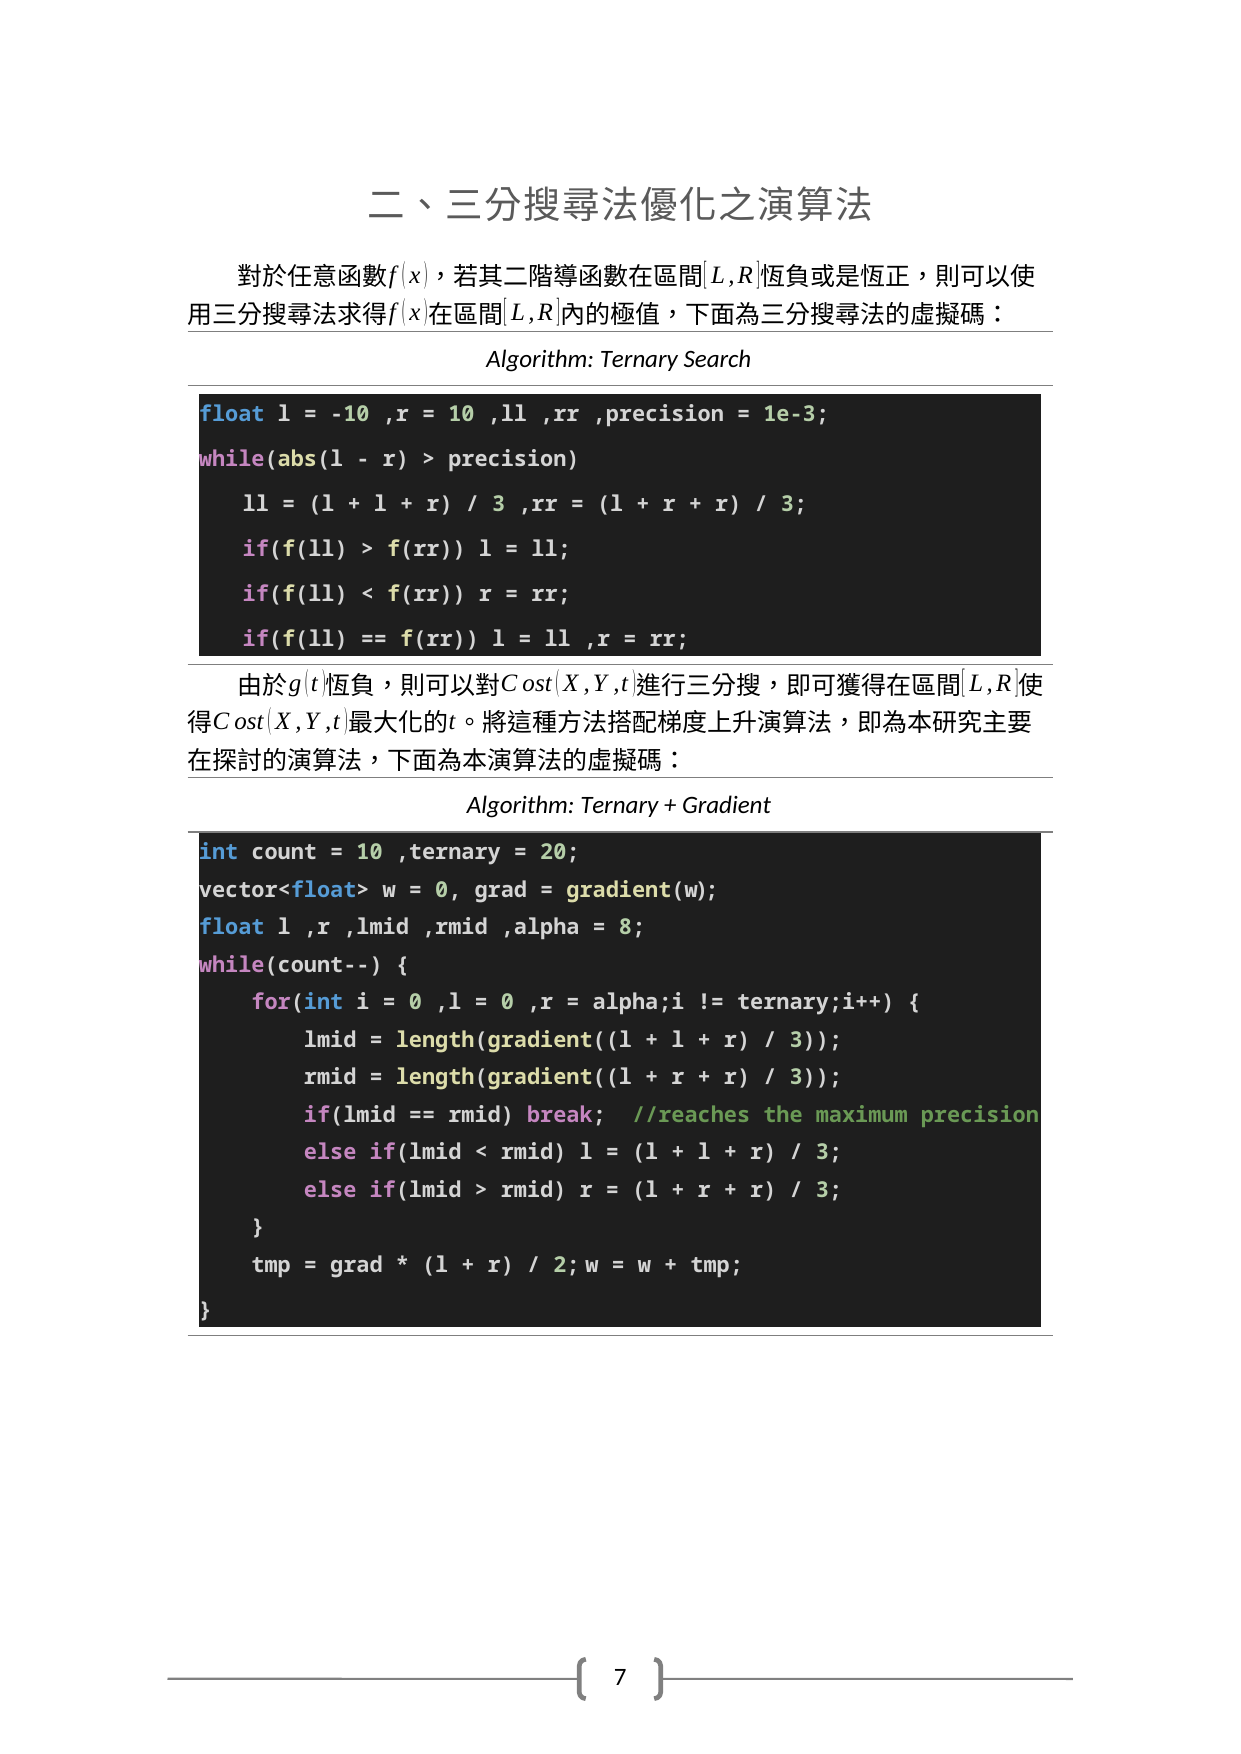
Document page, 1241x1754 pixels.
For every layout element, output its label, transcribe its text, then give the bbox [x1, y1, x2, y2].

subtitle 二、三分搜尋法優化之演算法 [187, 164, 1053, 239]
table_header Algorithm: Ternary + Gradient [188, 778, 1053, 831]
table_header Algorithm: Ternary Search [188, 332, 1053, 385]
text 對於任意函數，若其二階導函數在區間恆負或是恆正，則可以使用三分搜尋法求得在區間內的極值，下面為三分搜尋法的虛擬碼： [187, 256, 1053, 331]
table_cell float l = -10 ,r = 10 ,ll ,rr ,precision = 1e-3; while(abs(l - r) > precision) ll = (l + l + r) / 3 ,rr = (l + r + r) / 3; if(f(ll) > f(rr)) l = ll; if(f(ll) < f(rr)) r = rr; if(f(ll) == f(rr)) l = ll ,r = rr; [188, 386, 1053, 664]
table_cell int count = 10 ,ternary = 20; vector<float> w = 0, grad = gradient(w); float l ,r ,lmid ,rmid ,alpha = 8; while(count--) { for(int i = 0 ,l = 0 ,r = alpha;i != ternary;i++) { lmid = length(gradient((l + l + r) / 3)); rmid = length(gradient((l + r + r) / 3)); if(lmid == rmid) break; //reaches the maximum precision else if(lmid < rmid) l = (l + l + r) / 3; else if(lmid > rmid) r = (l + r + r) / 3; } tmp = grad * (l + r) / 2; w = w + tmp; } [188, 833, 1053, 1335]
text 由於恆負，則可以對進行三分搜，即可獲得在區間使得最大化的。將這種方法搭配梯度上升演算法，即為本研究主要在探討的演算法，下面為本演算法的虛擬碼： [187, 665, 1053, 777]
